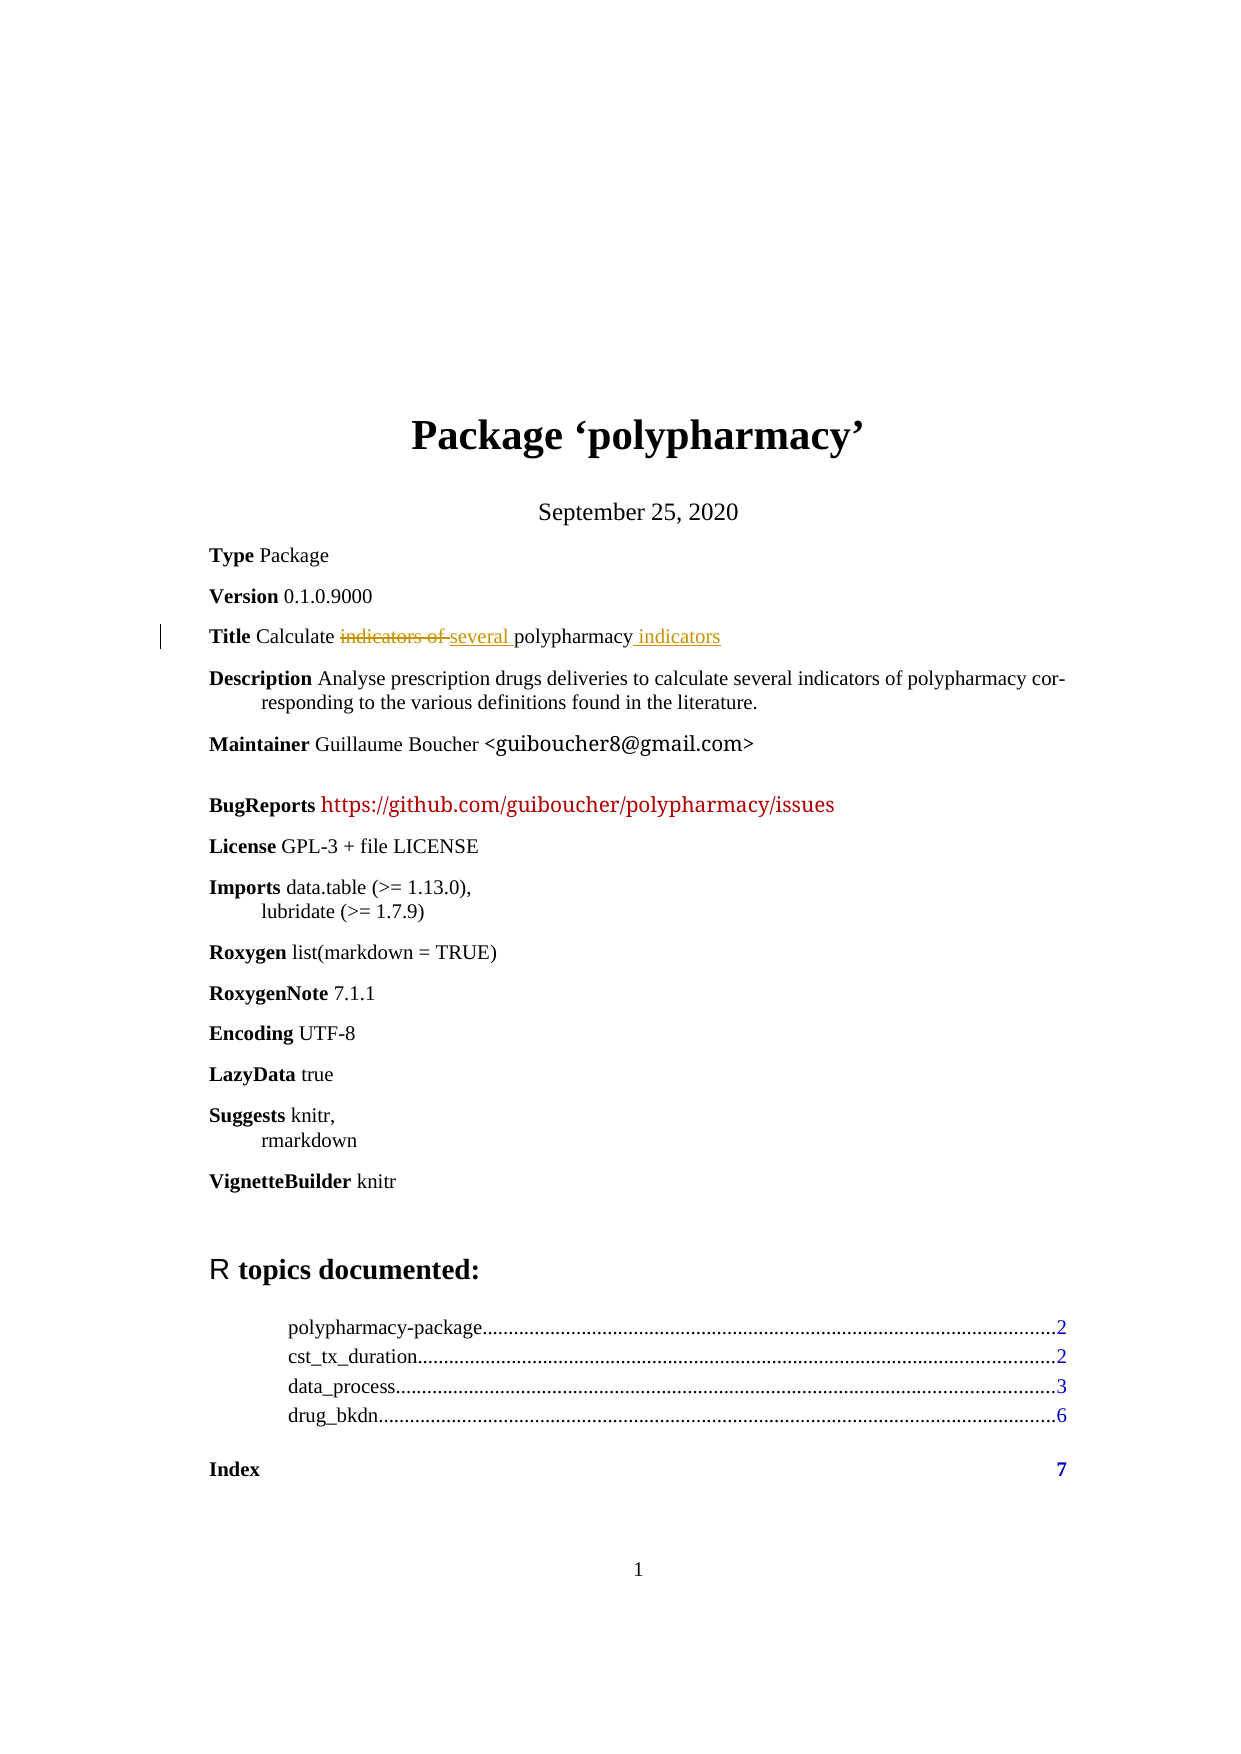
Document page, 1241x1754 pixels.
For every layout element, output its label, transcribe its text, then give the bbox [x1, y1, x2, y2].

text rmarkdown [261, 1128, 1148, 1152]
text Package ‘polypharmacy’ [289, 409, 988, 458]
text Version 0.1.0.9000 [209, 583, 1148, 608]
text Roxygen list(markdown = TRUE) [209, 940, 1148, 964]
text VignetteBuilder knitr [209, 1169, 1148, 1193]
text Title Calculate polypharmacy [209, 624, 1148, 648]
text BugReports https://github.com/guiboucher/polypharmacy/issues [209, 790, 1148, 818]
text Maintainer Guillaume Boucher <guiboucher8@gmail.com> [209, 729, 1148, 758]
text Description Analyse prescription drugs deliveries to calculate several indicators of polypharmacy cor- responding to the various definitions found in the literature. [209, 665, 1067, 714]
text RoxygenNote 7.1.1 Encoding UTF-8 LazyData true Suggests knitr, [209, 964, 407, 1127]
text September 25, 2020 [289, 497, 988, 526]
text Imports data.table (>= 1.13.0), lubridate (>= 1.7.9) [209, 874, 494, 923]
text License GPL-3 + file LICENSE [209, 834, 1148, 858]
text Type Package [209, 543, 1148, 567]
text R topics documented: [209, 1252, 1148, 1286]
text 1 [175, 1557, 1101, 1581]
